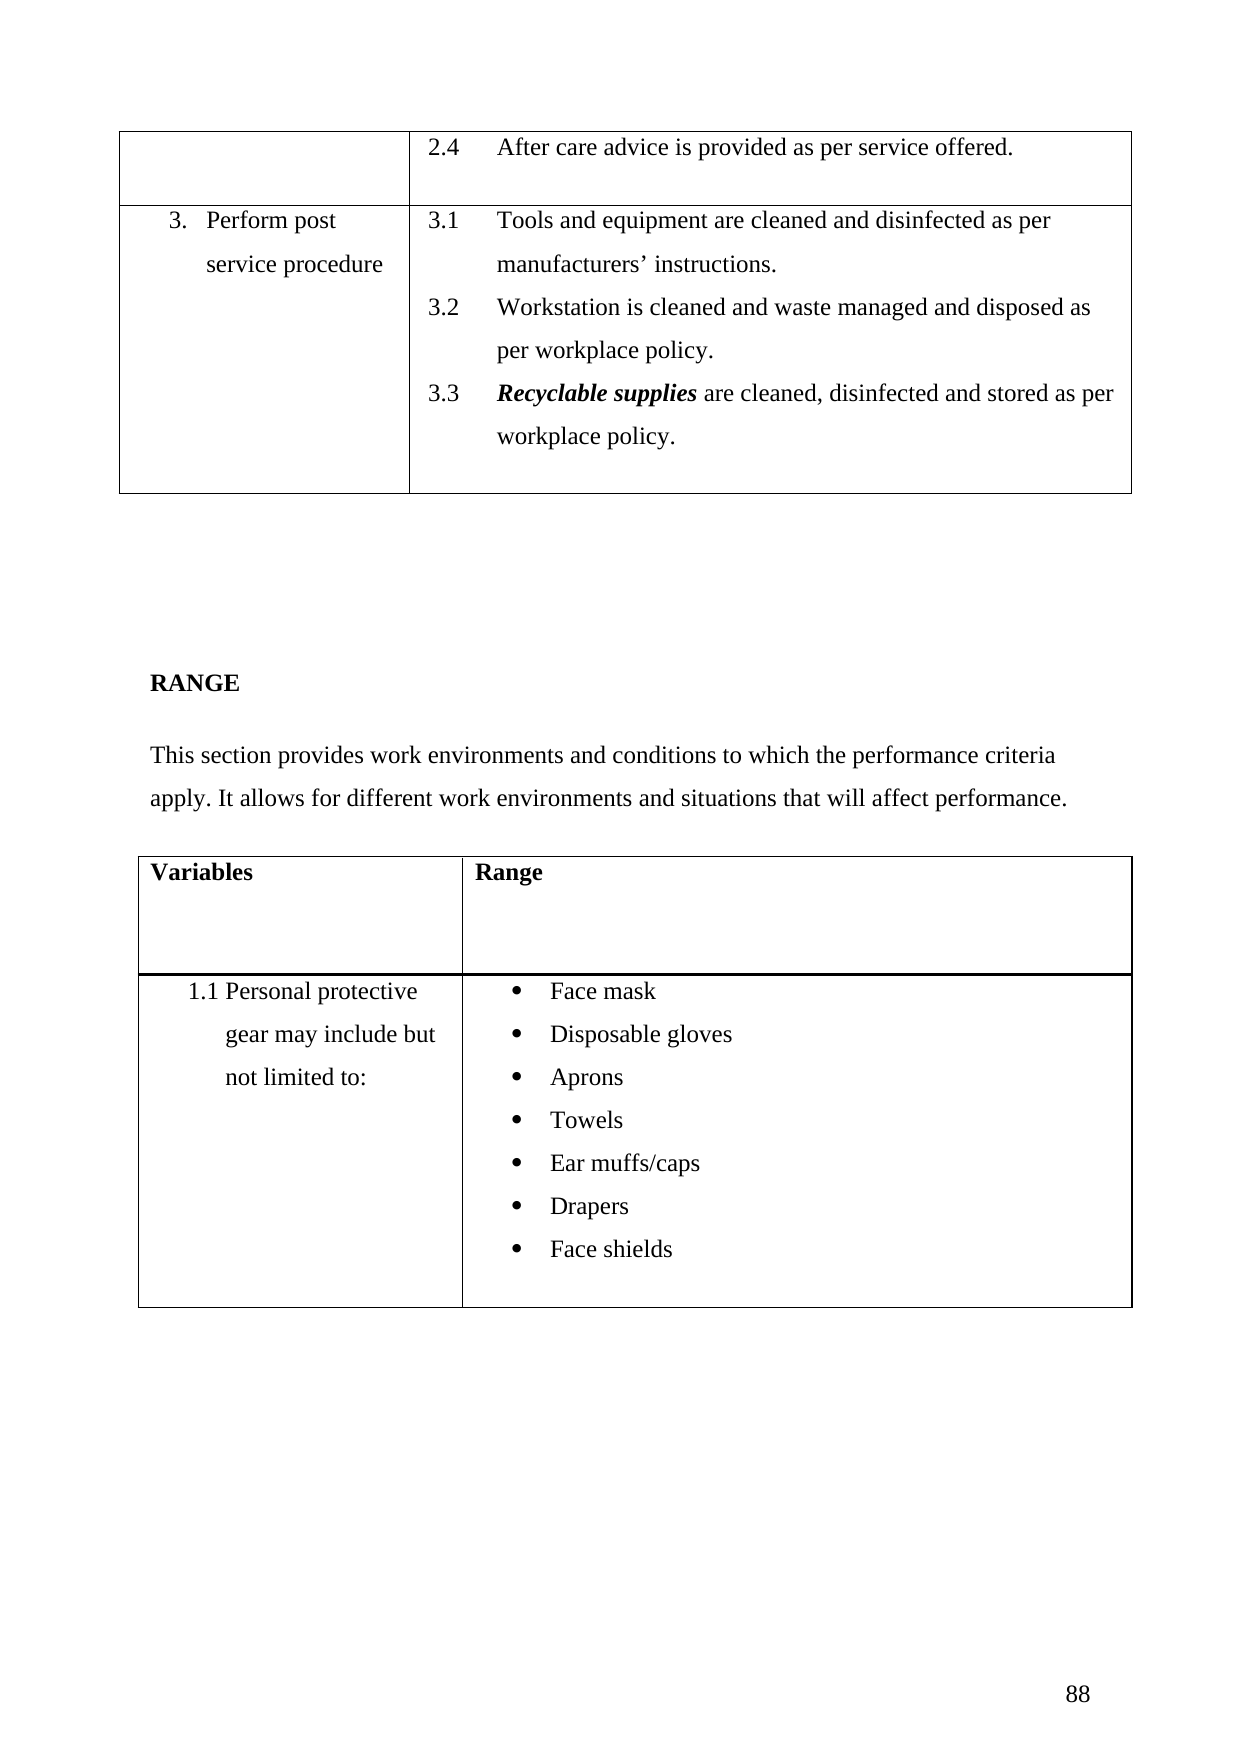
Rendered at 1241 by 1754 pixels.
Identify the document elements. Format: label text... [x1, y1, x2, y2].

table_header Range [463, 857, 1131, 973]
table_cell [120, 132, 409, 204]
table_header Face mask Disposable gloves Aprons Towels Ear muffs/caps Drapers Face shields [463, 976, 1131, 1307]
text This section provides work environments and conditions to which the performance criteria apply. It allows for different work environments and situations that will affect performance. [150, 740, 1090, 812]
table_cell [410, 132, 1131, 204]
table_header Variables [139, 857, 462, 973]
table_cell Tools and equipment are cleaned and disinfected as per manufacturers’ instructions. Workstation is cleaned and waste managed and disposed as per workplace policy. Recyclable supplies are cleaned, disinfected and stored as per workplace policy. [410, 206, 1131, 493]
text RANGE [150, 668, 1090, 697]
table_header Personal protective gear may include but not limited to: [139, 976, 462, 1307]
table_cell Perform post service procedure [120, 206, 409, 493]
